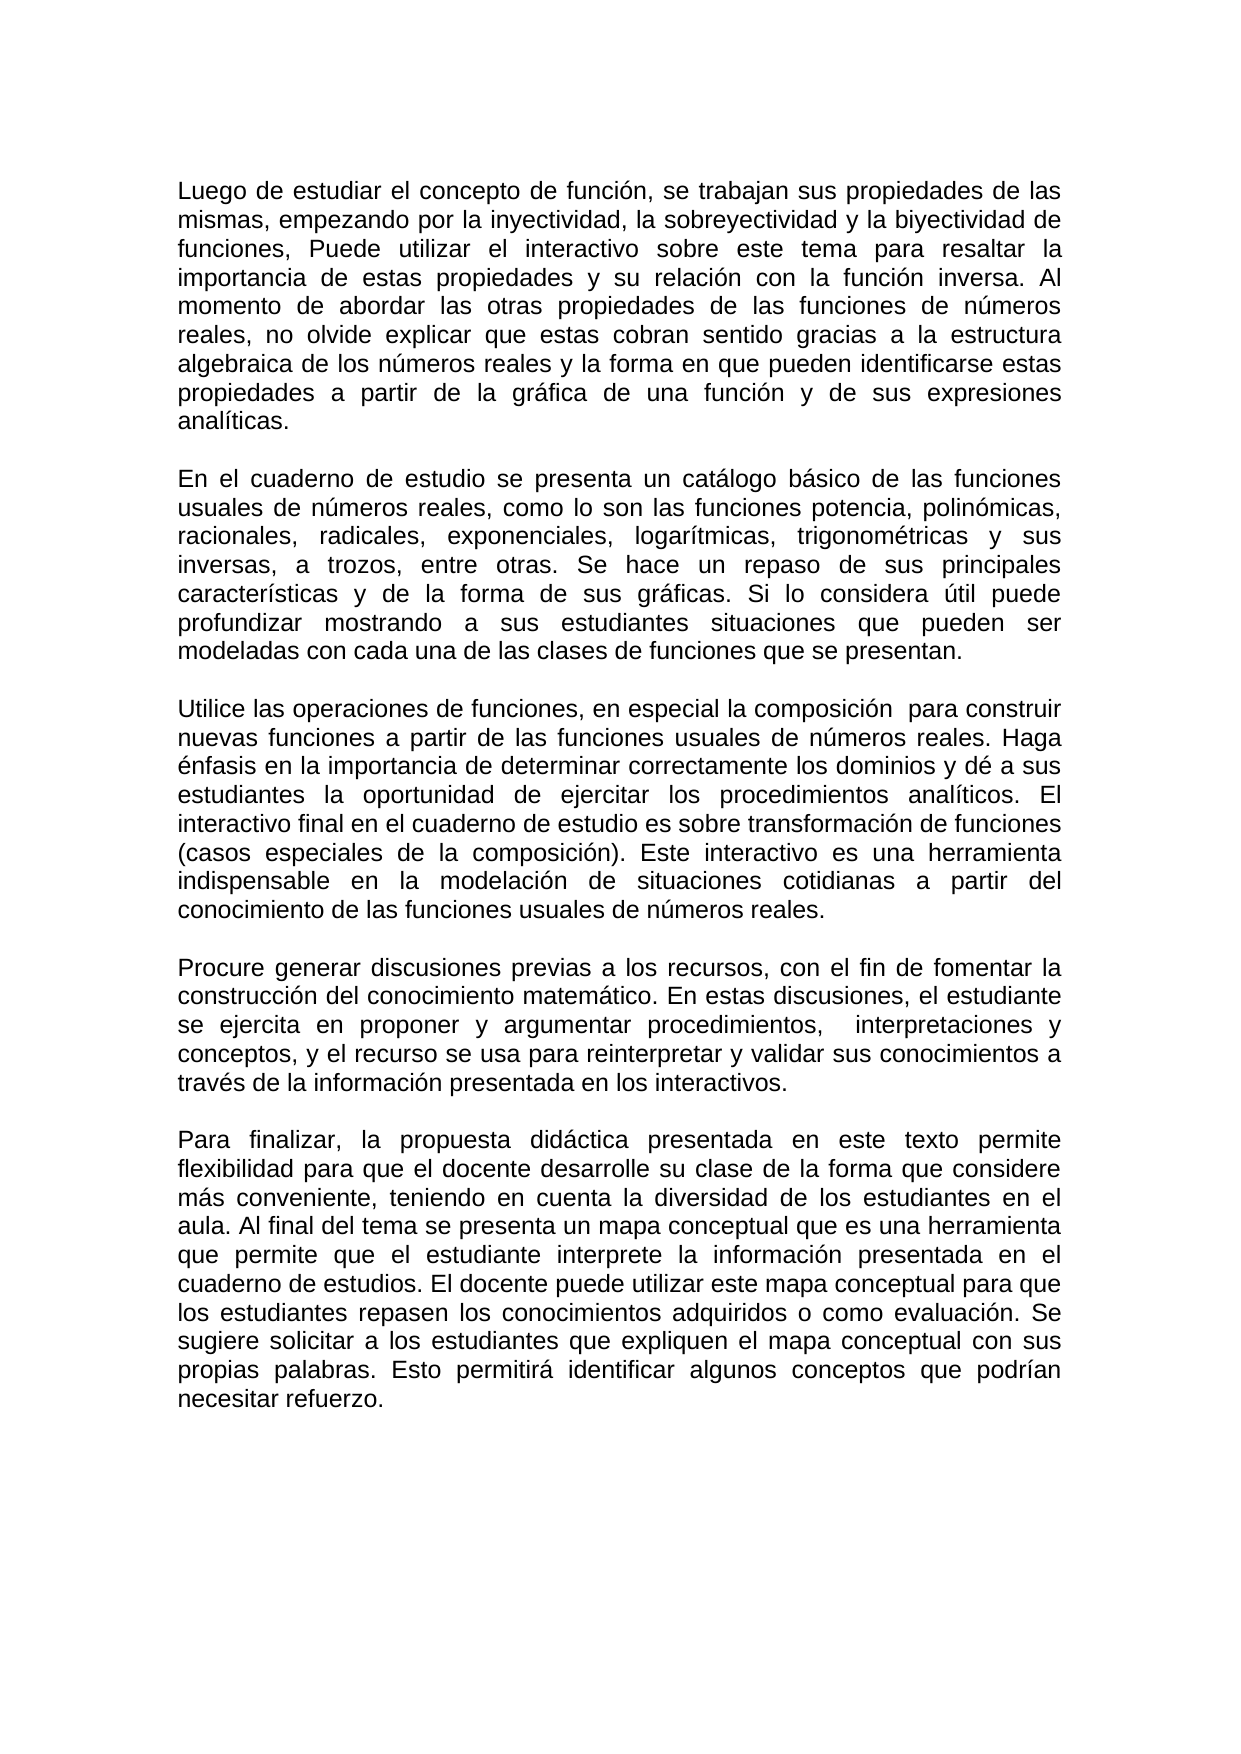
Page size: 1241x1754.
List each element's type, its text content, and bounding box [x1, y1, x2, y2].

text Utilice las operaciones de funciones, en especial la composición para construir nuevas funciones a partir de las funciones usuales de números reales. Haga énfasis en la importancia de determinar correctamente los dominios y dé a sus estudiantes la oportunidad de ejercitar los procedimientos analíticos. El interactivo final en el cuaderno de estudio es sobre transformación de funciones (casos especiales de la composición). Este interactivo es una herramienta indispensable en la modelación de situaciones cotidianas a partir del conocimiento de las funciones usuales de números reales. [177, 694, 1063, 924]
text Procure generar discusiones previas a los recursos, con el fin de fomentar la construcción del conocimiento matemático. En estas discusiones, el estudiante se ejercita en proponer y argumentar procedimientos, interpretaciones y conceptos, y el recurso se usa para reinterpretar y validar sus conocimientos a través de la información presentada en los interactivos. [177, 953, 1063, 1096]
text Para finalizar, la propuesta didáctica presentada en este texto permite flexibilidad para que el docente desarrolle su clase de la forma que considere más conveniente, teniendo en cuenta la diversidad de los estudiantes en el aula. Al final del tema se presenta un mapa conceptual que es una herramienta que permite que el estudiante interprete la información presentada en el cuaderno de estudios. El docente puede utilizar este mapa conceptual para que los estudiantes repasen los conocimientos adquiridos o como evaluación. Se sugiere solicitar a los estudiantes que expliquen el mapa conceptual con sus propias palabras. Esto permitirá identificar algunos conceptos que podrían necesitar refuerzo. [177, 1125, 1063, 1413]
text En el cuaderno de estudio se presenta un catálogo básico de las funciones usuales de números reales, como lo son las funciones potencia, polinómicas, racionales, radicales, exponenciales, logarítmicas, trigonométricas y sus inversas, a trozos, entre otras. Se hace un repaso de sus principales características y de la forma de sus gráficas. Si lo considera útil puede profundizar mostrando a sus estudiantes situaciones que pueden ser modeladas con cada una de las clases de funciones que se presentan. [177, 464, 1063, 665]
text Luego de estudiar el concepto de función, se trabajan sus propiedades de las mismas, empezando por la inyectividad, la sobreyectividad y la biyectividad de funciones, Puede utilizar el interactivo sobre este tema para resaltar la importancia de estas propiedades y su relación con la función inversa. Al momento de abordar las otras propiedades de las funciones de números reales, no olvide explicar que estas cobran sentido gracias a la estructura algebraica de los números reales y la forma en que pueden identificarse estas propiedades a partir de la gráfica de una función y de sus expresiones analíticas. [177, 176, 1063, 435]
